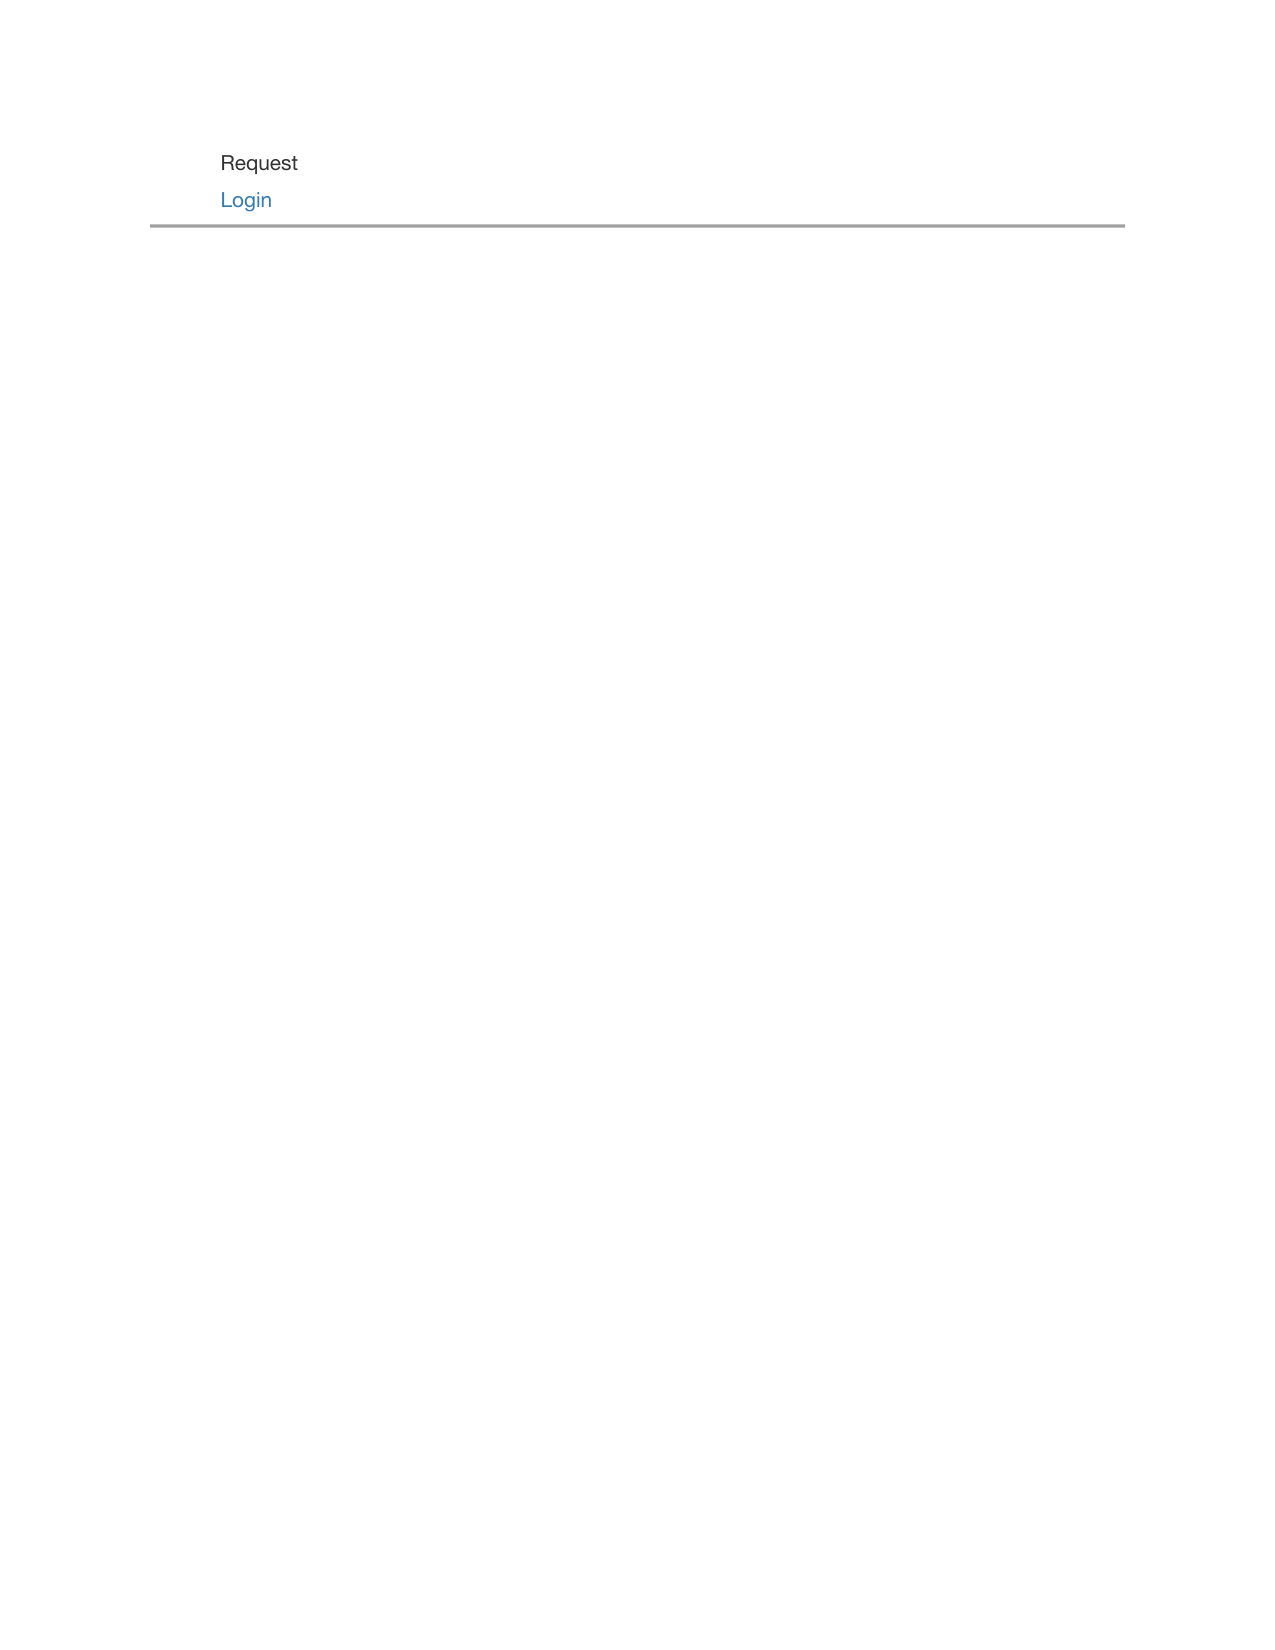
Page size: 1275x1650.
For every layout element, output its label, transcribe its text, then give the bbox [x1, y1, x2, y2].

text Login [220, 187, 1055, 213]
text Request [220, 150, 1055, 176]
